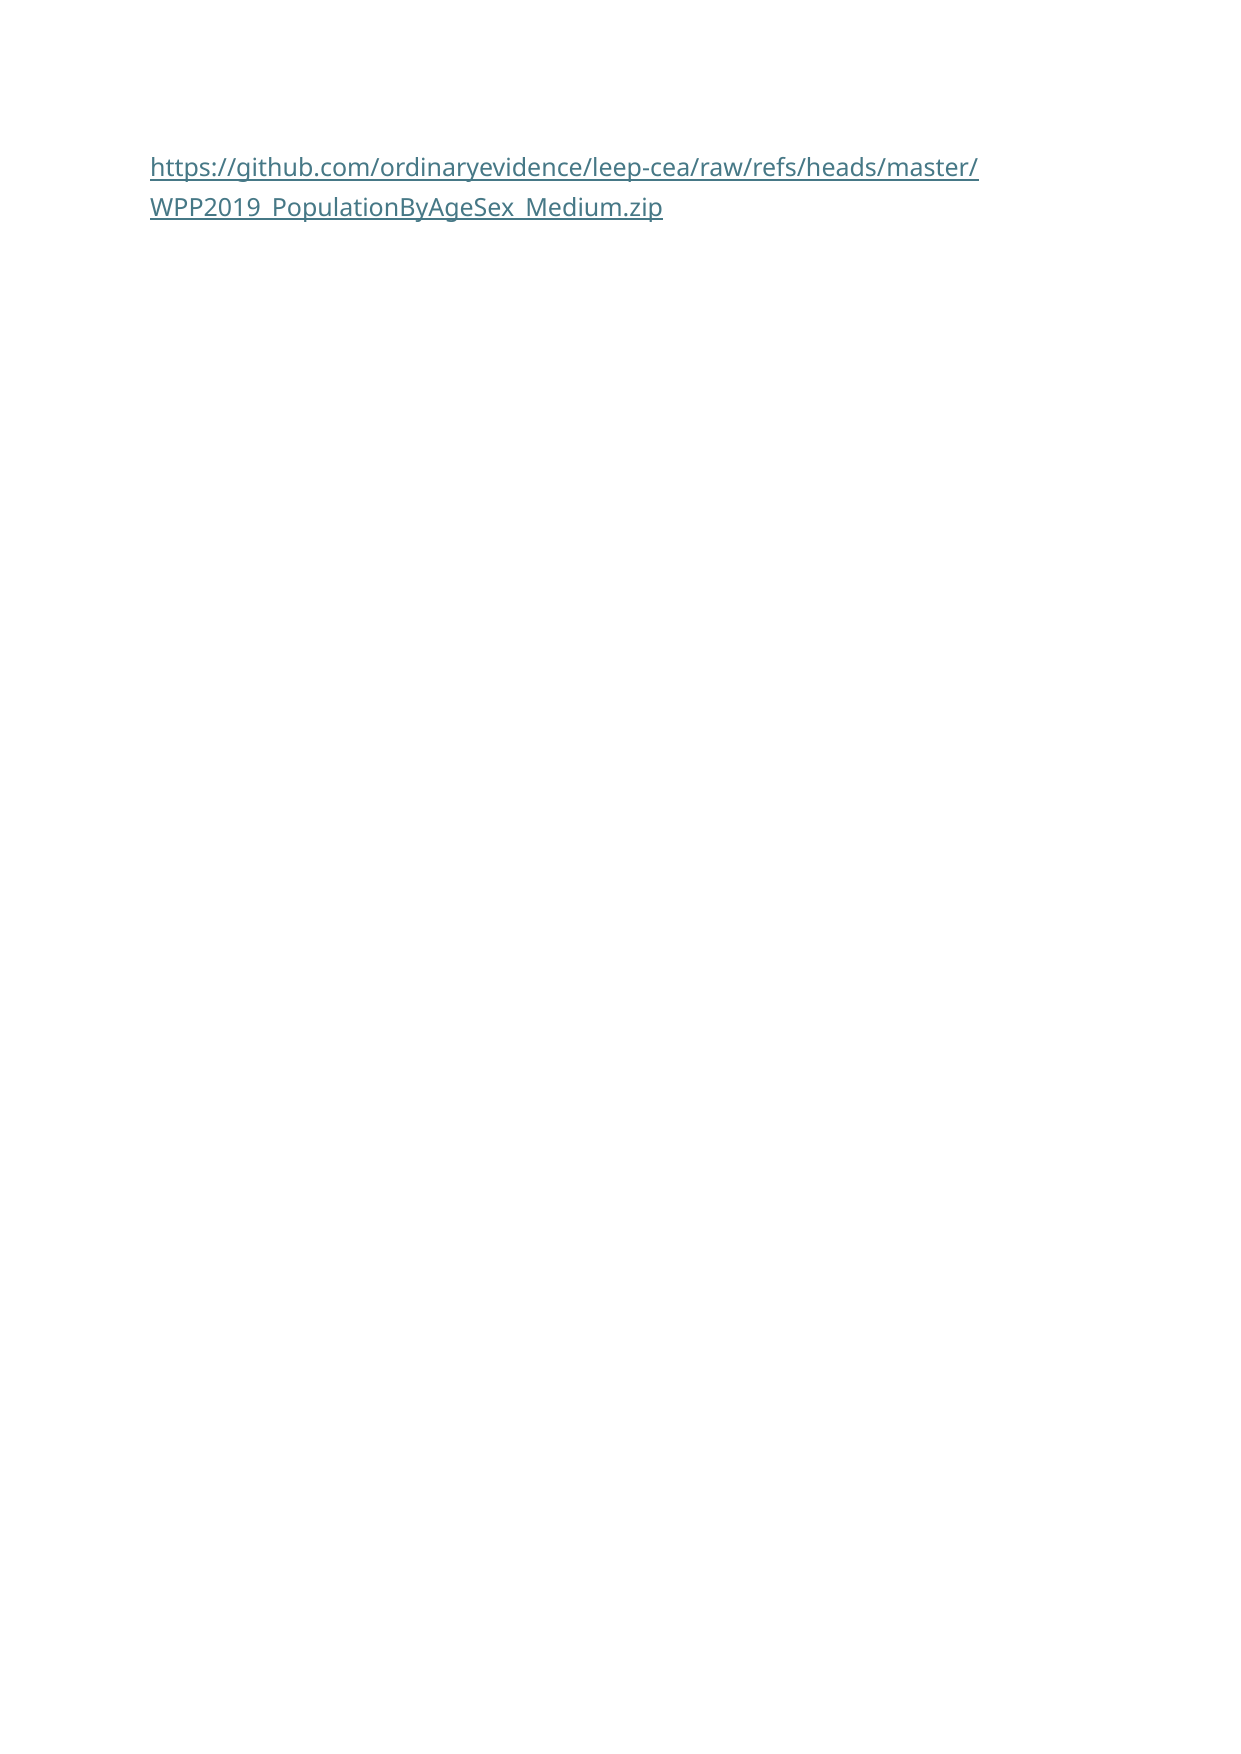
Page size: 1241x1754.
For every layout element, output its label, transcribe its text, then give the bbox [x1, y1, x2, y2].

text https://github.com/ordinaryevidence/leep-cea/raw/refs/heads/master/WPP2019_PopulationByAgeSex_Medium.zip [150, 150, 1090, 223]
